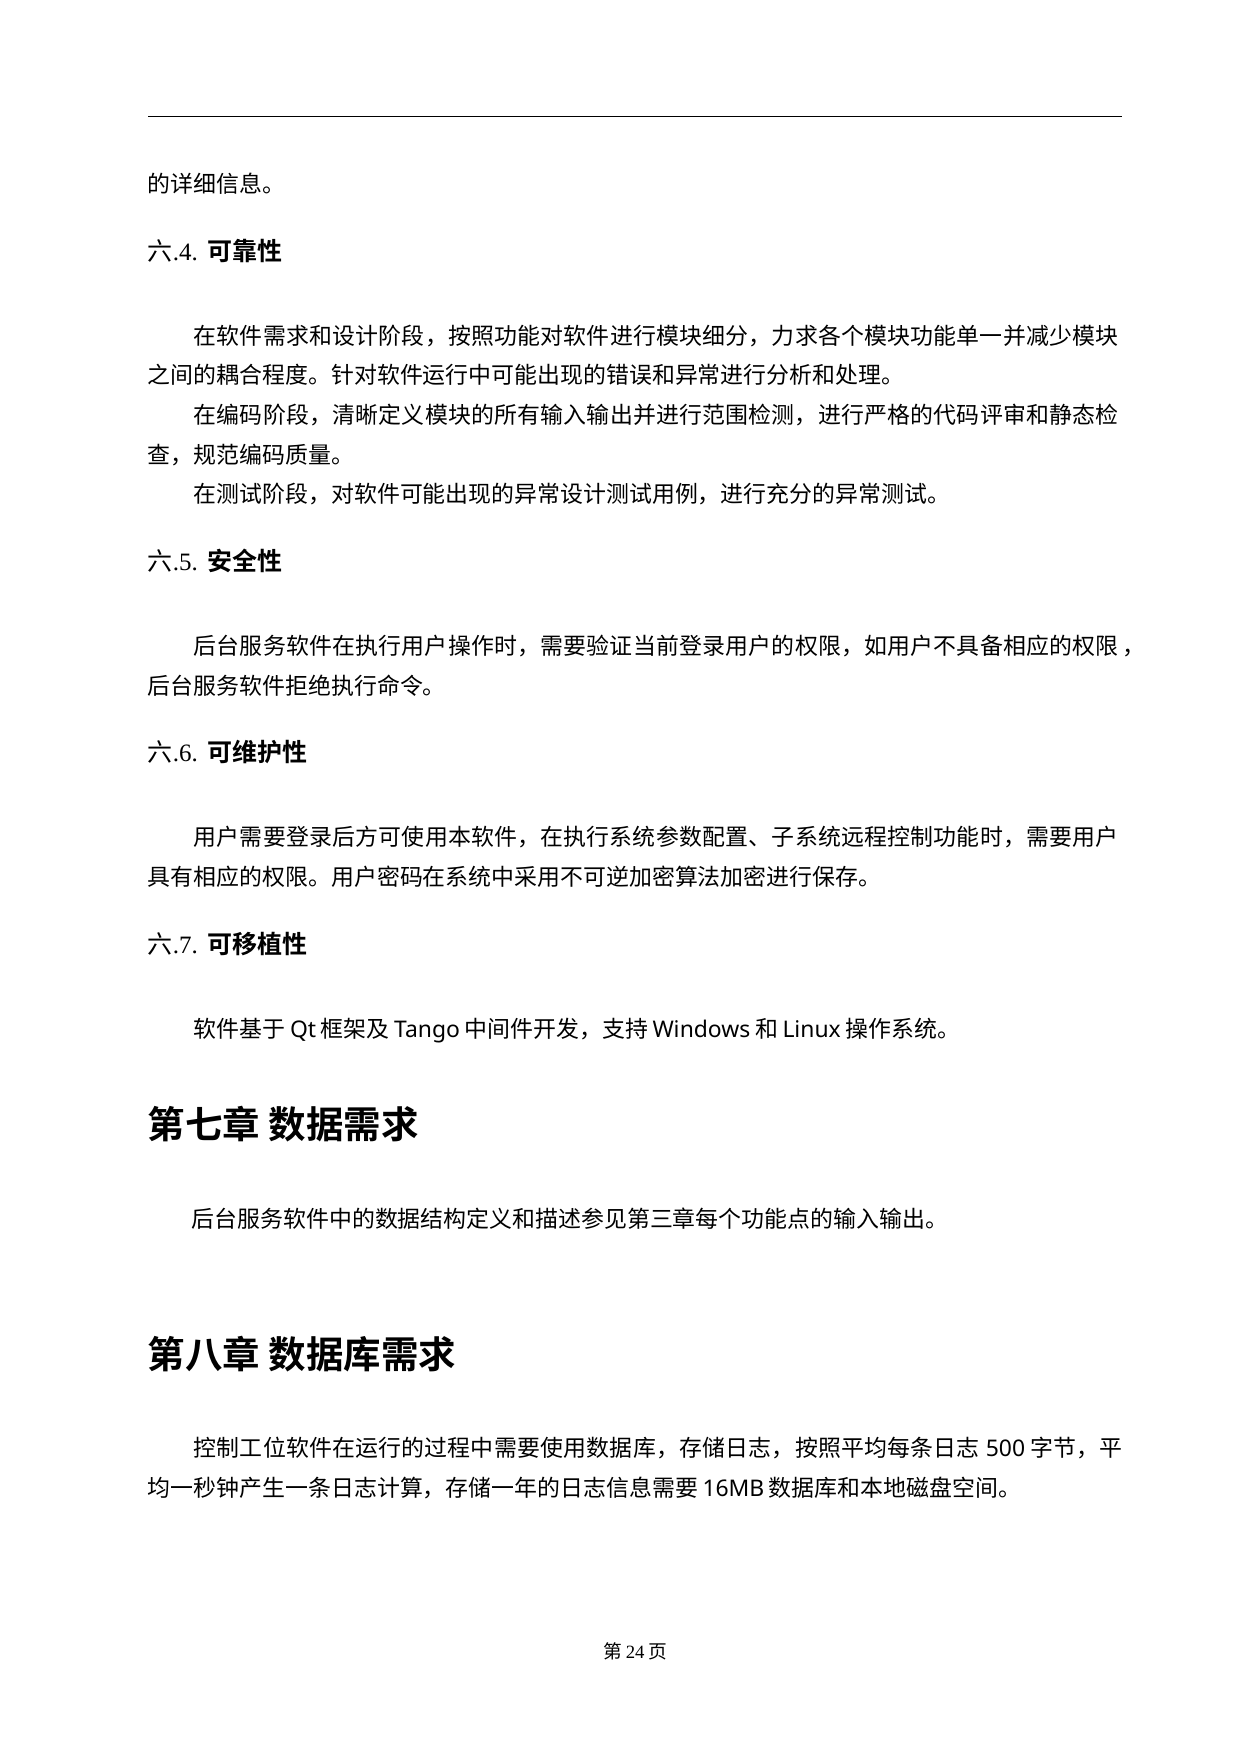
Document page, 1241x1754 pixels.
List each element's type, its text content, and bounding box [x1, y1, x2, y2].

text 控制工位软件在运行的过程中需要使用数据库，存储日志，按照平均每条日志500字节，平均一秒钟产生一条日志计算，存储一年的日志信息需要16MB数据库和本地磁盘空间。 [148, 1427, 1122, 1506]
text 后台服务软件中的数据结构定义和描述参见第三章每个功能点的输入输出。 [191, 1197, 1122, 1237]
text 软件基于Qt框架及Tango中间件开发，支持Windows和Linux操作系统。 [148, 1007, 1122, 1047]
subtitle 数据需求 [148, 1082, 1122, 1162]
subtitle 可维护性 [148, 731, 1122, 771]
text 在测试阶段，对软件可能出现的异常设计测试用例，进行充分的异常测试。 [148, 473, 1122, 513]
text 在软件需求和设计阶段，按照功能对软件进行模块细分，力求各个模块功能单一并减少模块之间的耦合程度。针对软件运行中可能出现的错误和异常进行分析和处理。 [148, 314, 1122, 394]
subtitle 可靠性 [148, 229, 1122, 269]
text 用户需要登录后方可使用本软件，在执行系统参数配置、子系统远程控制功能时，需要用户具有相应的权限。用户密码在系统中采用不可逆加密算法加密进行保存。 [148, 816, 1122, 895]
text 后台服务软件在执行用户操作时，需要验证当前登录用户的权限，如用户不具备相应的权限，后台服务软件拒绝执行命令。 [148, 625, 1122, 704]
subtitle 可移植性 [148, 922, 1122, 962]
text 在编码阶段，清晰定义模块的所有输入输出并进行范围检测，进行严格的代码评审和静态检查，规范编码质量。 [148, 394, 1122, 473]
subtitle 安全性 [148, 540, 1122, 579]
subtitle 数据库需求 [148, 1312, 1122, 1391]
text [148, 163, 1122, 202]
